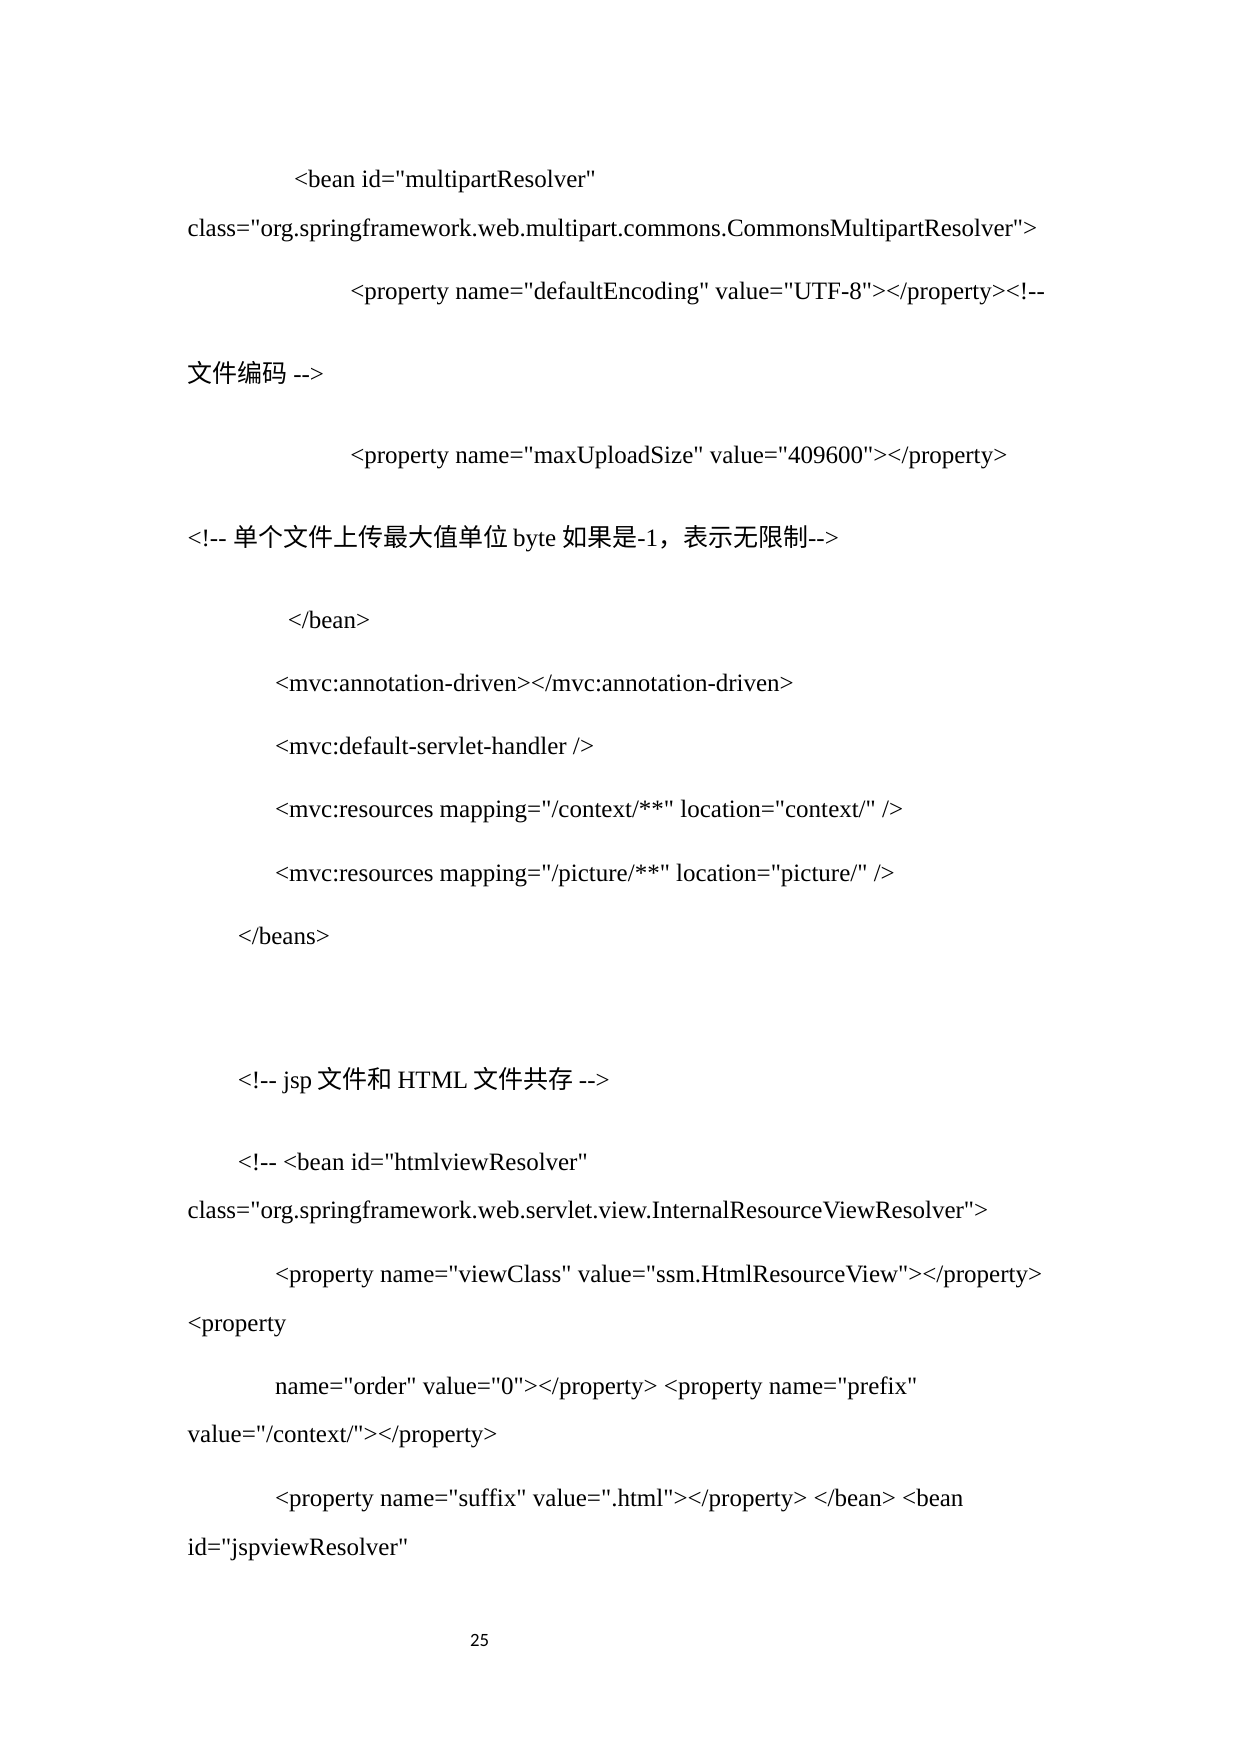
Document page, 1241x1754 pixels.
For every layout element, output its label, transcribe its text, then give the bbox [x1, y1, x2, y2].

text <property name="suffix" value=".html"></property> </bean> <bean id="jspviewResolver" [187, 1481, 1053, 1562]
text <!-- jsp文件和HTML文件共存 --> [187, 1046, 1053, 1111]
text <!-- <bean id="htmlviewResolver" class="org.springframework.web.servlet.view.InternalResourceViewResolver"> [187, 1145, 1053, 1226]
text <mvc:default-servlet-handler /> [187, 729, 1053, 762]
text <bean id="multipartResolver" class="org.springframework.web.multipart.commons.CommonsMultipartResolver"> [187, 162, 1053, 243]
text <mvc:resources mapping="/picture/**" location="picture/" /> [187, 856, 1053, 888]
text <mvc:resources mapping="/context/**" location="context/" /> [187, 793, 1053, 825]
text <mvc:annotation-driven></mvc:annotation-driven> [187, 666, 1053, 699]
text <property name="defaultEncoding" value="UTF-8"></property><!-- 文件编码 --> [187, 274, 1053, 404]
text </beans> [187, 919, 1053, 952]
text <property name="viewClass" value="ssm.HtmlResourceView"></property> <property [187, 1257, 1053, 1338]
text <property name="maxUploadSize" value="409600"></property> <!-- 单个文件上传最大值单位byte 如果是-1，表示无限制--> [187, 438, 1053, 568]
text name="order" value="0"></property> <property name="prefix" value="/context/"></property> [187, 1369, 1053, 1450]
text </bean> [187, 603, 1053, 635]
